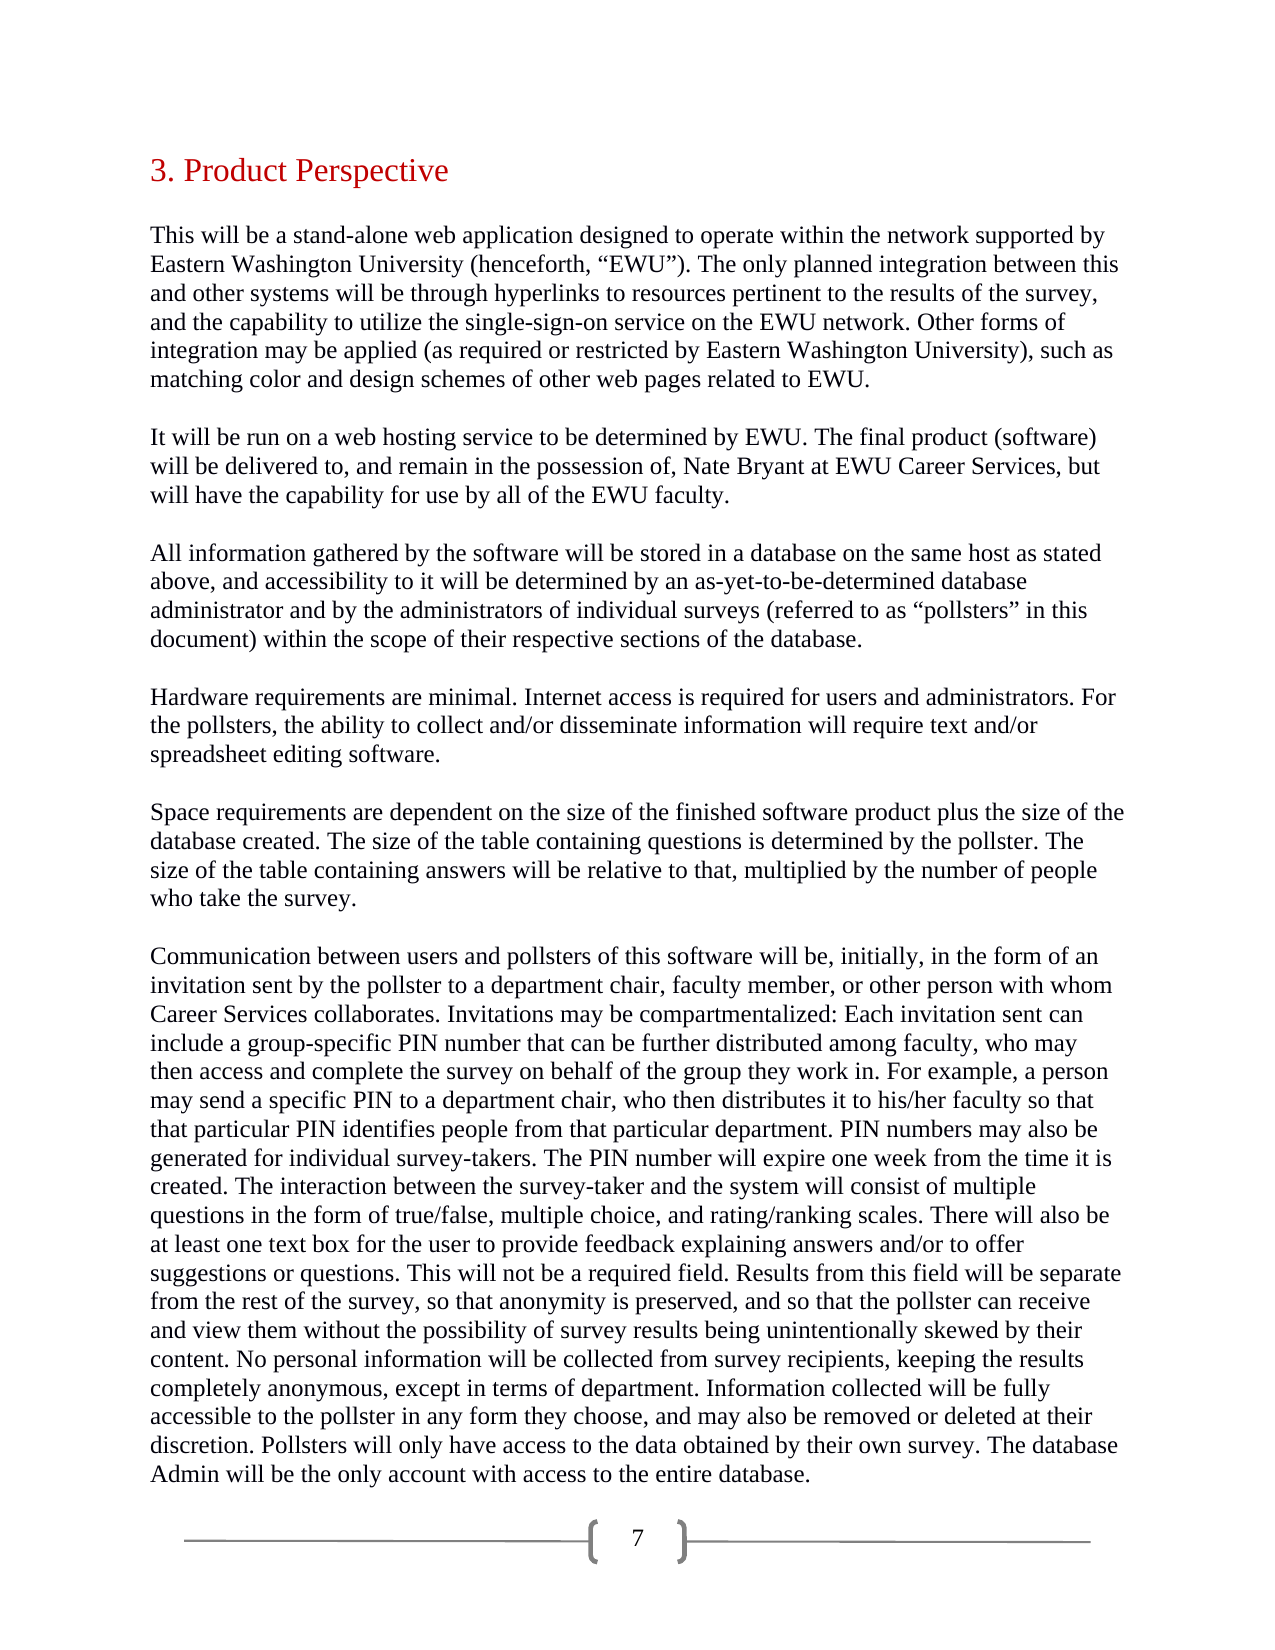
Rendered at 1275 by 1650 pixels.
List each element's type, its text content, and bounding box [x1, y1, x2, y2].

text All information gathered by the software will be stored in a database on the same host as stated above, and accessibility to it will be determined by an as-yet-to-be-determined database administrator and by the administrators of individual surveys (referred to as “pollsters” in this document) within the scope of their respective sections of the database. [150, 538, 1125, 653]
text Communication between users and pollsters of this software will be, initially, in the form of an invitation sent by the pollster to a department chair, faculty member, or other person with whom Career Services collaborates. Invitations may be compartmentalized: Each invitation sent can include a group-specific PIN number that can be further distributed among faculty, who may then access and complete the survey on behalf of the group they work in. For example, a person may send a specific PIN to a department chair, who then distributes it to his/her faculty so that that particular PIN identifies people from that particular department. PIN numbers may also be generated for individual survey-takers. The PIN number will expire one week from the time it is created. The interaction between the survey-taker and the system will consist of multiple questions in the form of true/false, multiple choice, and rating/ranking scales. There will also be at least one text box for the user to provide feedback explaining answers and/or to offer suggestions or questions. This will not be a required field. Results from this field will be separate from the rest of the survey, so that anonymity is preserved, and so that the pollster can receive and view them without the possibility of survey results being unintentionally skewed by their content. No personal information will be collected from survey recipients, keeping the results completely anonymous, except in terms of department. Information collected will be fully accessible to the pollster in any form they choose, and may also be removed or deleted at their discretion. Pollsters will only have access to the data obtained by their own survey. The database Admin will be the only account with access to the entire database. [150, 941, 1125, 1488]
text 3. Product Perspective [150, 150, 1125, 188]
text This will be a stand-alone web application designed to operate within the network supported by Eastern Washington University (henceforth, “EWU”). The only planned integration between this and other systems will be through hyperlinks to resources pertinent to the results of the survey, and the capability to utilize the single-sign-on service on the EWU network. Other forms of integration may be applied (as required or restricted by Eastern Washington University), such as matching color and design schemes of other web pages related to EWU. [150, 221, 1125, 393]
text Hardware requirements are minimal. Internet access is required for users and administrators. For the pollsters, the ability to collect and/or disseminate information will require text and/or spreadsheet editing software. [150, 682, 1125, 768]
text Space requirements are dependent on the size of the finished software product plus the size of the database created. The size of the table containing questions is determined by the pollster. The size of the table containing answers will be relative to that, multiplied by the number of people who take the survey. [150, 797, 1125, 912]
text It will be run on a web hosting service to be determined by EWU. The final product (software) will be delivered to, and remain in the possession of, Nate Bryant at EWU Career Services, but will have the capability for use by all of the EWU faculty. [150, 422, 1125, 508]
